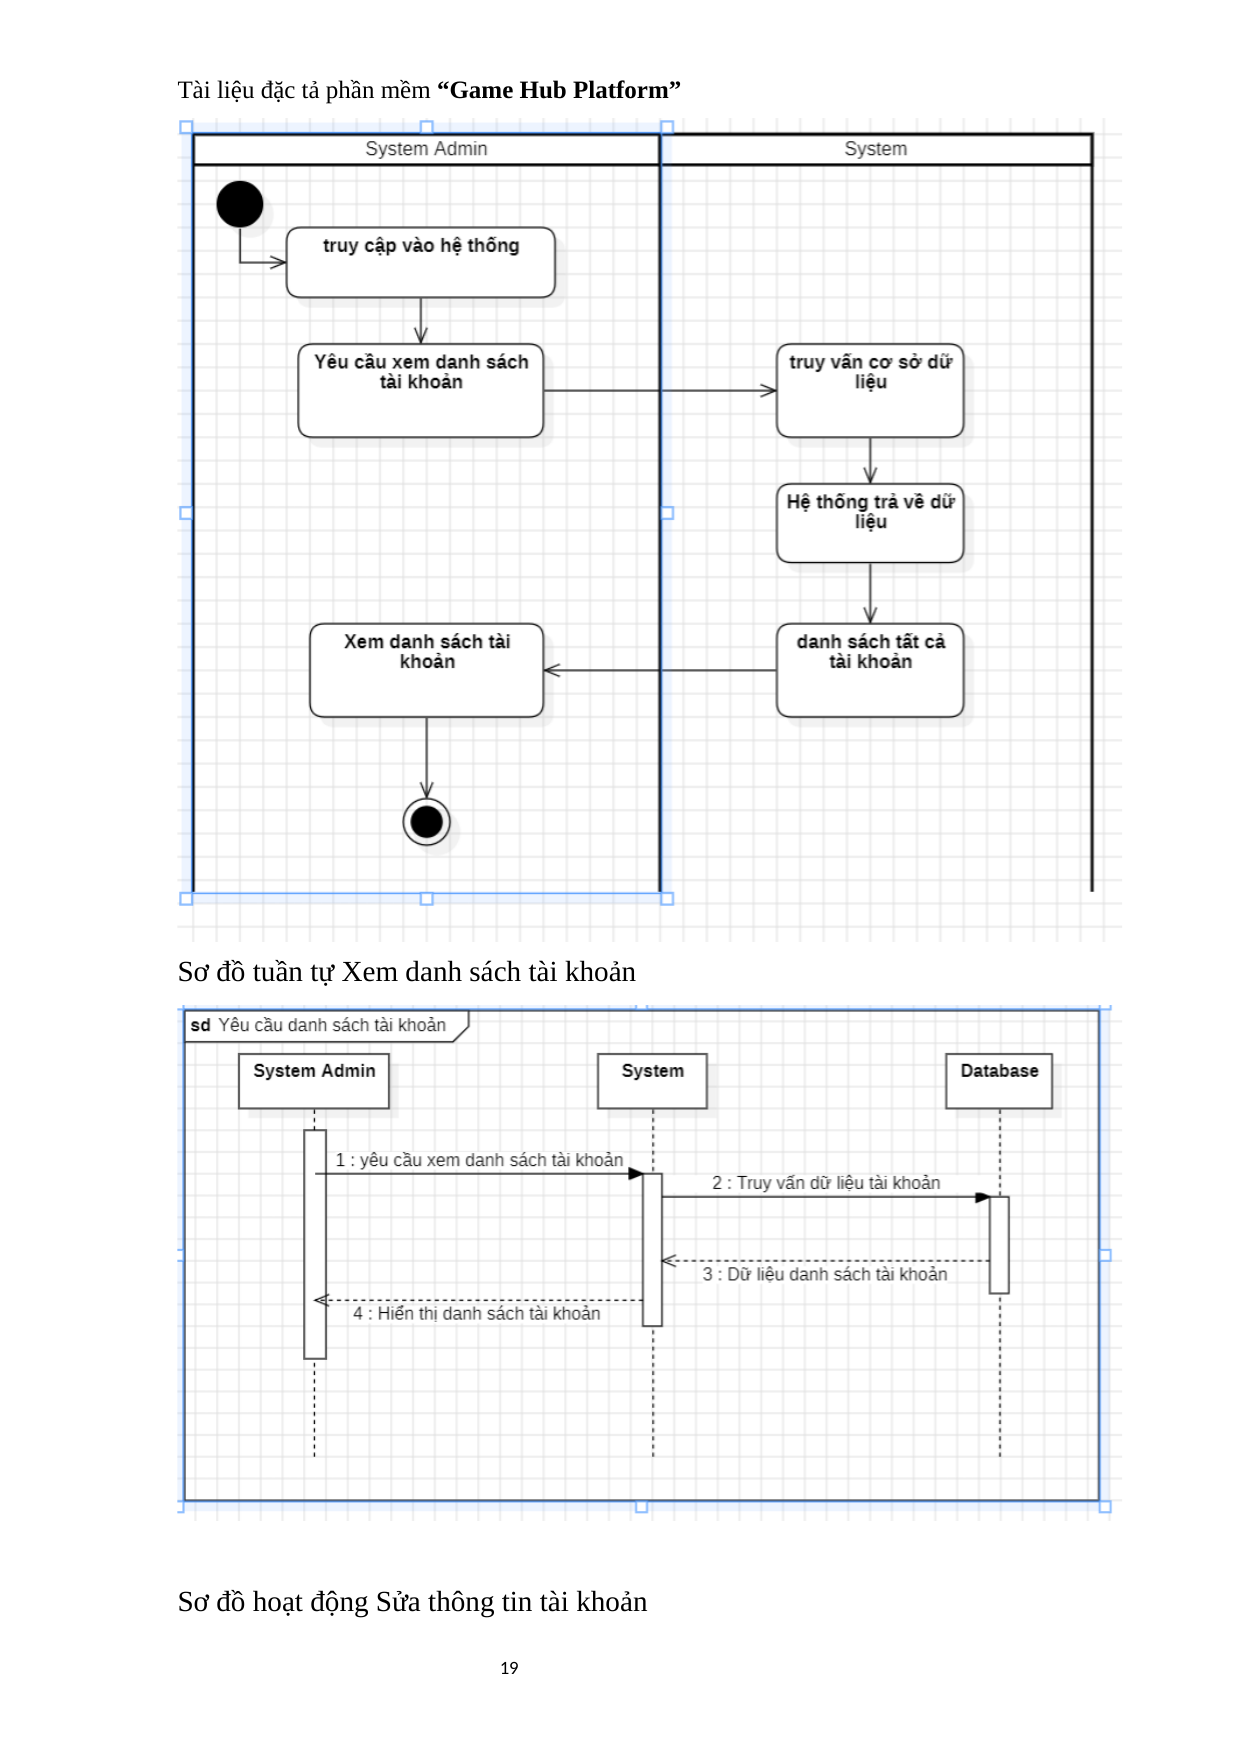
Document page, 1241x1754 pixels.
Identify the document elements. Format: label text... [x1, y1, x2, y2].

list Sơ đồ hoạt động Sửa thông tin tài khoản [177, 1584, 1122, 1617]
list Sơ đồ tuần tự Xem danh sách tài khoản [177, 954, 1122, 988]
picture [177, 1005, 1123, 1521]
picture [177, 118, 1123, 942]
